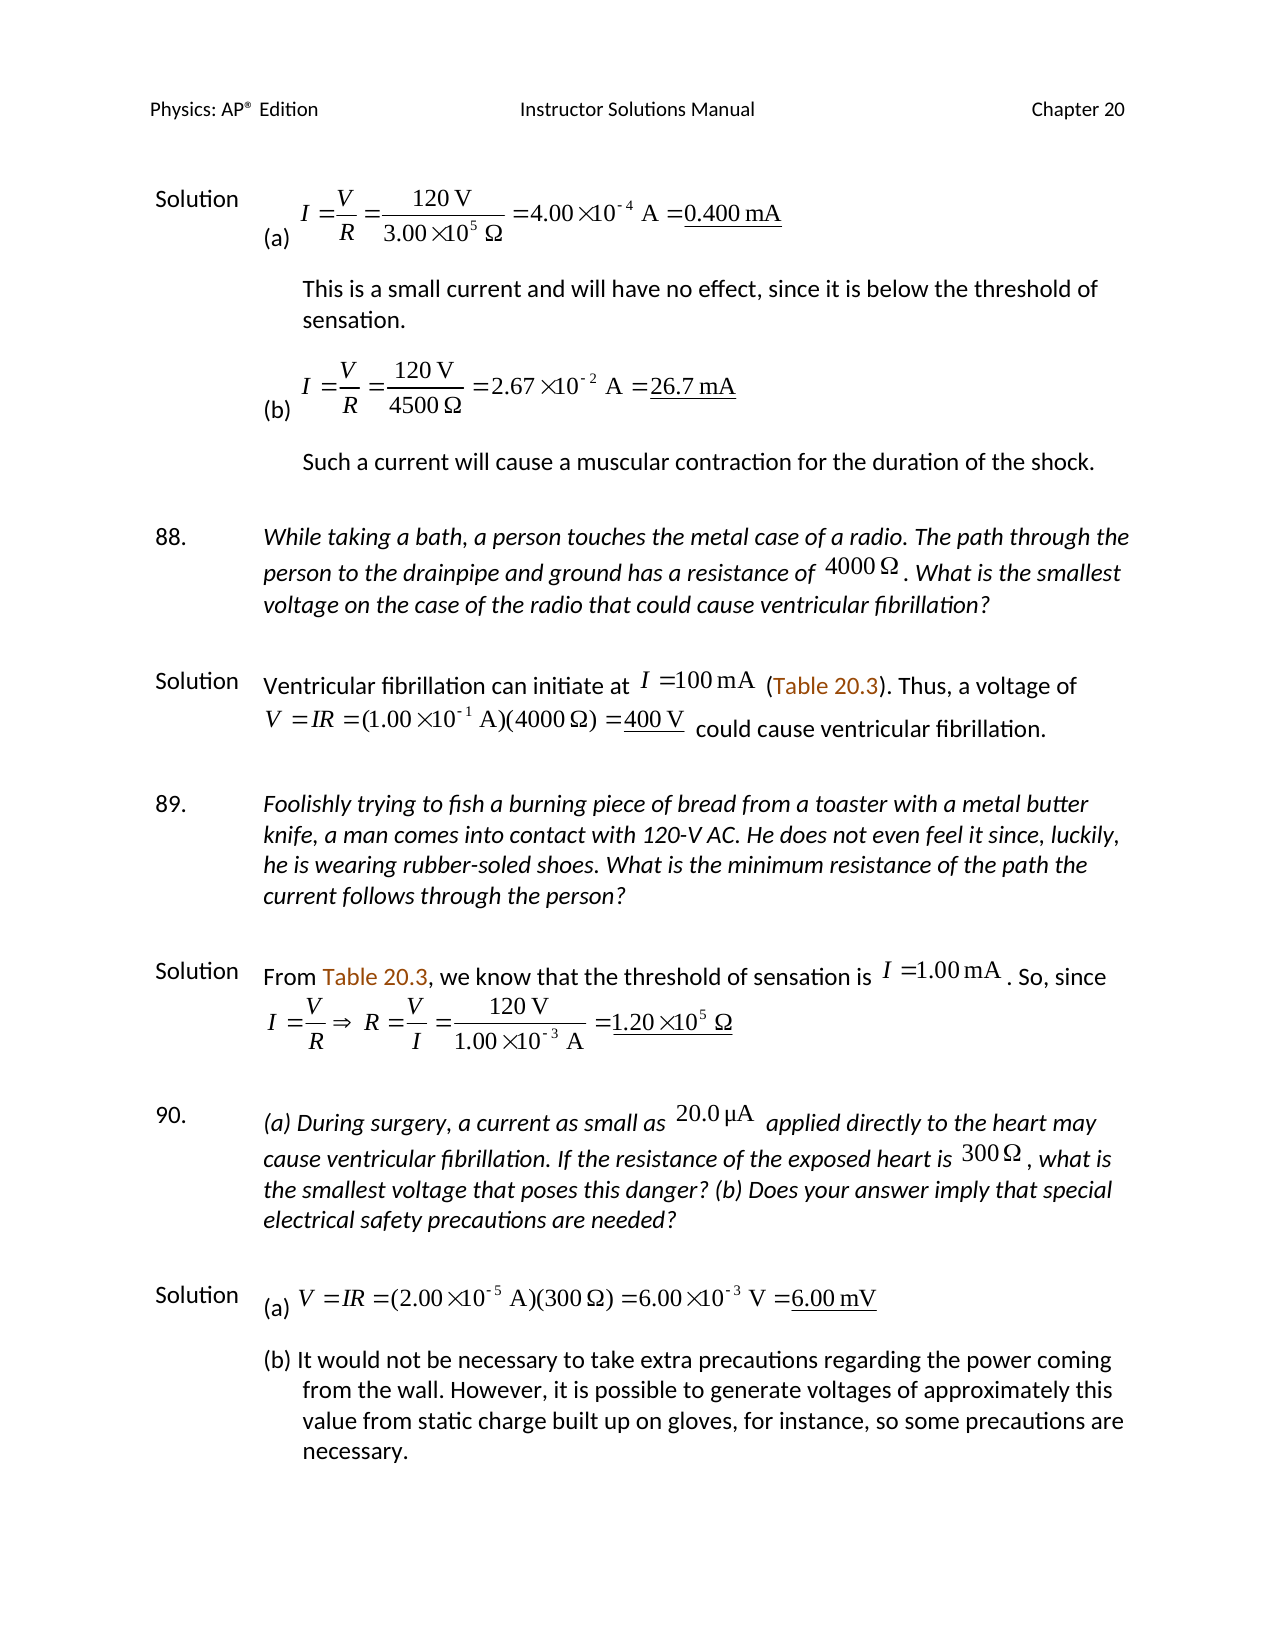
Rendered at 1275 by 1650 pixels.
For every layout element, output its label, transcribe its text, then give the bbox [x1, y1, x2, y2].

table_cell From Table 20.3, we know that the threshold of sensation is . So, since [251, 923, 1146, 1067]
table_cell Solution [143, 923, 251, 1067]
table_cell (a) (b) It would not be necessary to take extra precautions regarding the power coming from the wall. However, it is possible to generate voltages of approximately this value from static charge built up on gloves, for instance, so some precautions are necessary. [251, 1247, 1146, 1478]
table_cell (a) This is a small current and will have no effect, since it is below the threshold of sensation. (b) Such a current will cause a muscular contraction for the duration of the shock. [251, 150, 1146, 488]
table_cell (a) During surgery, a current as small as applied directly to the heart may cause ventricular fibrillation. If the resistance of the exposed heart is , what is the smallest voltage that poses this danger? (b) Does your answer imply that special electrical safety precautions are needed? [251, 1067, 1146, 1247]
table_cell 89. [143, 756, 251, 923]
table_cell Solution [143, 1247, 251, 1478]
table_cell Ventricular fibrillation can initiate at (Table 20.3). Thus, a voltage of could cause ventricular fibrillation. [251, 632, 1146, 756]
table_cell Solution [143, 632, 251, 756]
table_cell Foolishly trying to fish a burning piece of bread from a toaster with a metal butter knife, a man comes into contact with 120-V AC. He does not even feel it since, luckily, he is wearing rubber-soled shoes. What is the minimum resistance of the path the current follows through the person? [251, 756, 1146, 923]
table_cell 90. [143, 1067, 251, 1247]
table_cell 88. [143, 488, 251, 632]
table_cell While taking a bath, a person touches the metal case of a radio. The path through the person to the drainpipe and ground has a resistance of . What is the smallest voltage on the case of the radio that could cause ventricular fibrillation? [251, 488, 1146, 632]
table_cell Solution [143, 150, 251, 488]
